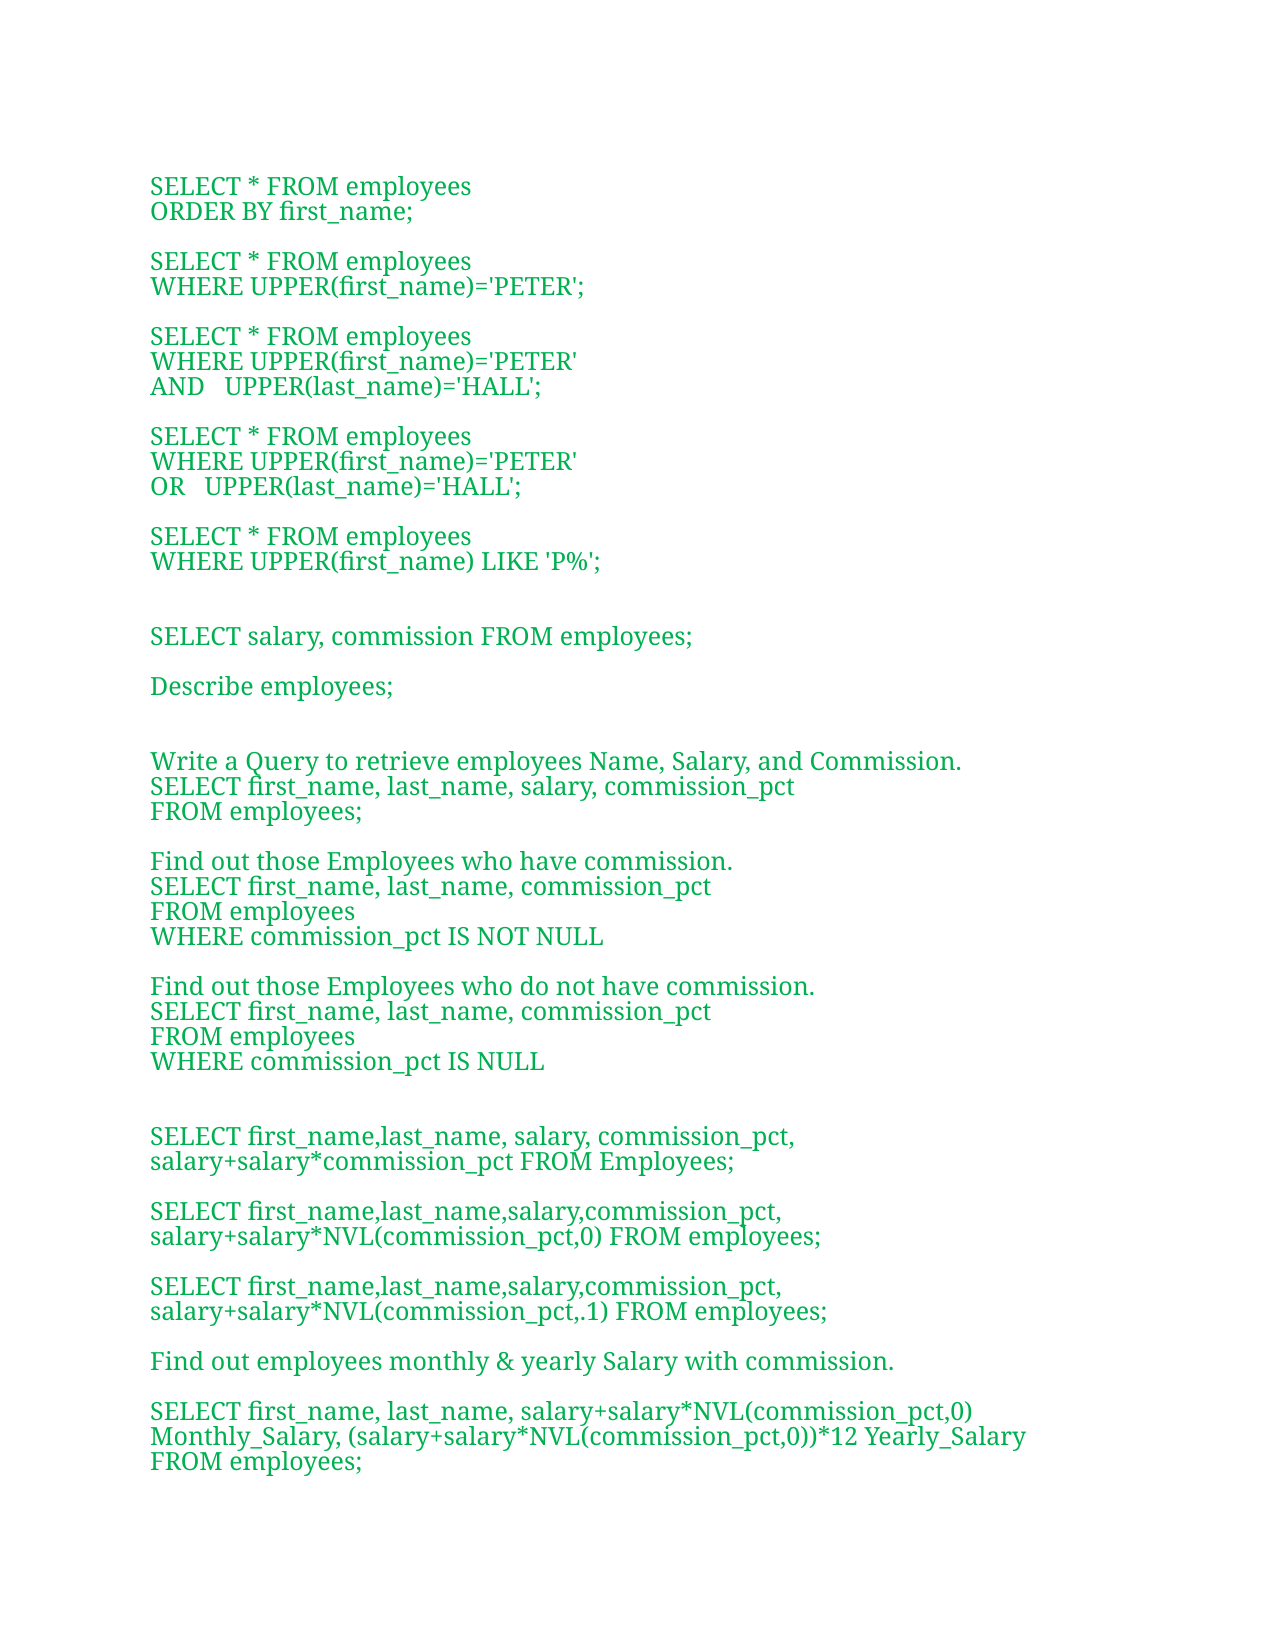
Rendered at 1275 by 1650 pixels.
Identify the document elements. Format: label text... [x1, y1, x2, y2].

text Find out employees monthly & yearly Salary with commission. [150, 1350, 1125, 1400]
text AND UPPER(last_name)='HALL'; [150, 375, 1125, 400]
text FROM employees [150, 900, 1125, 925]
text FROM employees; [150, 1450, 1125, 1475]
text WHERE UPPER(first_name)='PETER' [150, 450, 1125, 475]
text Find out those Employees who do not have commission. SELECT first_name, last_name, commission_pct [150, 975, 1125, 1025]
text FROM employees [150, 1025, 1125, 1050]
text Write a Query to retrieve employees Name, Salary, and Commission. SELECT first_name, last_name, salary, commission_pct [150, 750, 1125, 800]
text SELECT * FROM employees [150, 175, 1125, 200]
text SELECT * FROM employees [150, 250, 1125, 275]
text SELECT * FROM employees [150, 525, 1125, 550]
text OR UPPER(last_name)='HALL'; [150, 475, 1125, 500]
text WHERE UPPER(first_name)='PETER'; [150, 275, 1125, 300]
text SELECT first_name,last_name, salary, commission_pct, salary+salary*commission_pct FROM Employees; [150, 1125, 1125, 1175]
text SELECT first_name,last_name,salary,commission_pct, salary+salary*NVL(commission_pct,0) FROM employees; [150, 1200, 1125, 1250]
text WHERE commission_pct IS NULL [150, 1050, 1125, 1075]
text WHERE commission_pct IS NOT NULL [150, 925, 1125, 950]
text SELECT first_name, last_name, salary+salary*NVL(commission_pct,0) Monthly_Salary, (salary+salary*NVL(commission_pct,0))*12 Yearly_Salary [150, 1400, 1125, 1450]
text WHERE UPPER(first_name)='PETER' [150, 350, 1125, 375]
text Find out those Employees who have commission. SELECT first_name, last_name, commission_pct [150, 825, 1125, 900]
text SELECT first_name,last_name,salary,commission_pct, salary+salary*NVL(commission_pct,.1) FROM employees; [150, 1275, 1125, 1325]
text SELECT salary, commission FROM employees; [150, 625, 1125, 650]
text FROM employees; [150, 800, 1125, 825]
text SELECT * FROM employees [150, 425, 1125, 450]
text WHERE UPPER(first_name) LIKE 'P%'; [150, 550, 1125, 575]
text SELECT * FROM employees [150, 325, 1125, 350]
text Describe employees; [150, 675, 1125, 700]
text ORDER BY first_name; [150, 200, 1125, 225]
